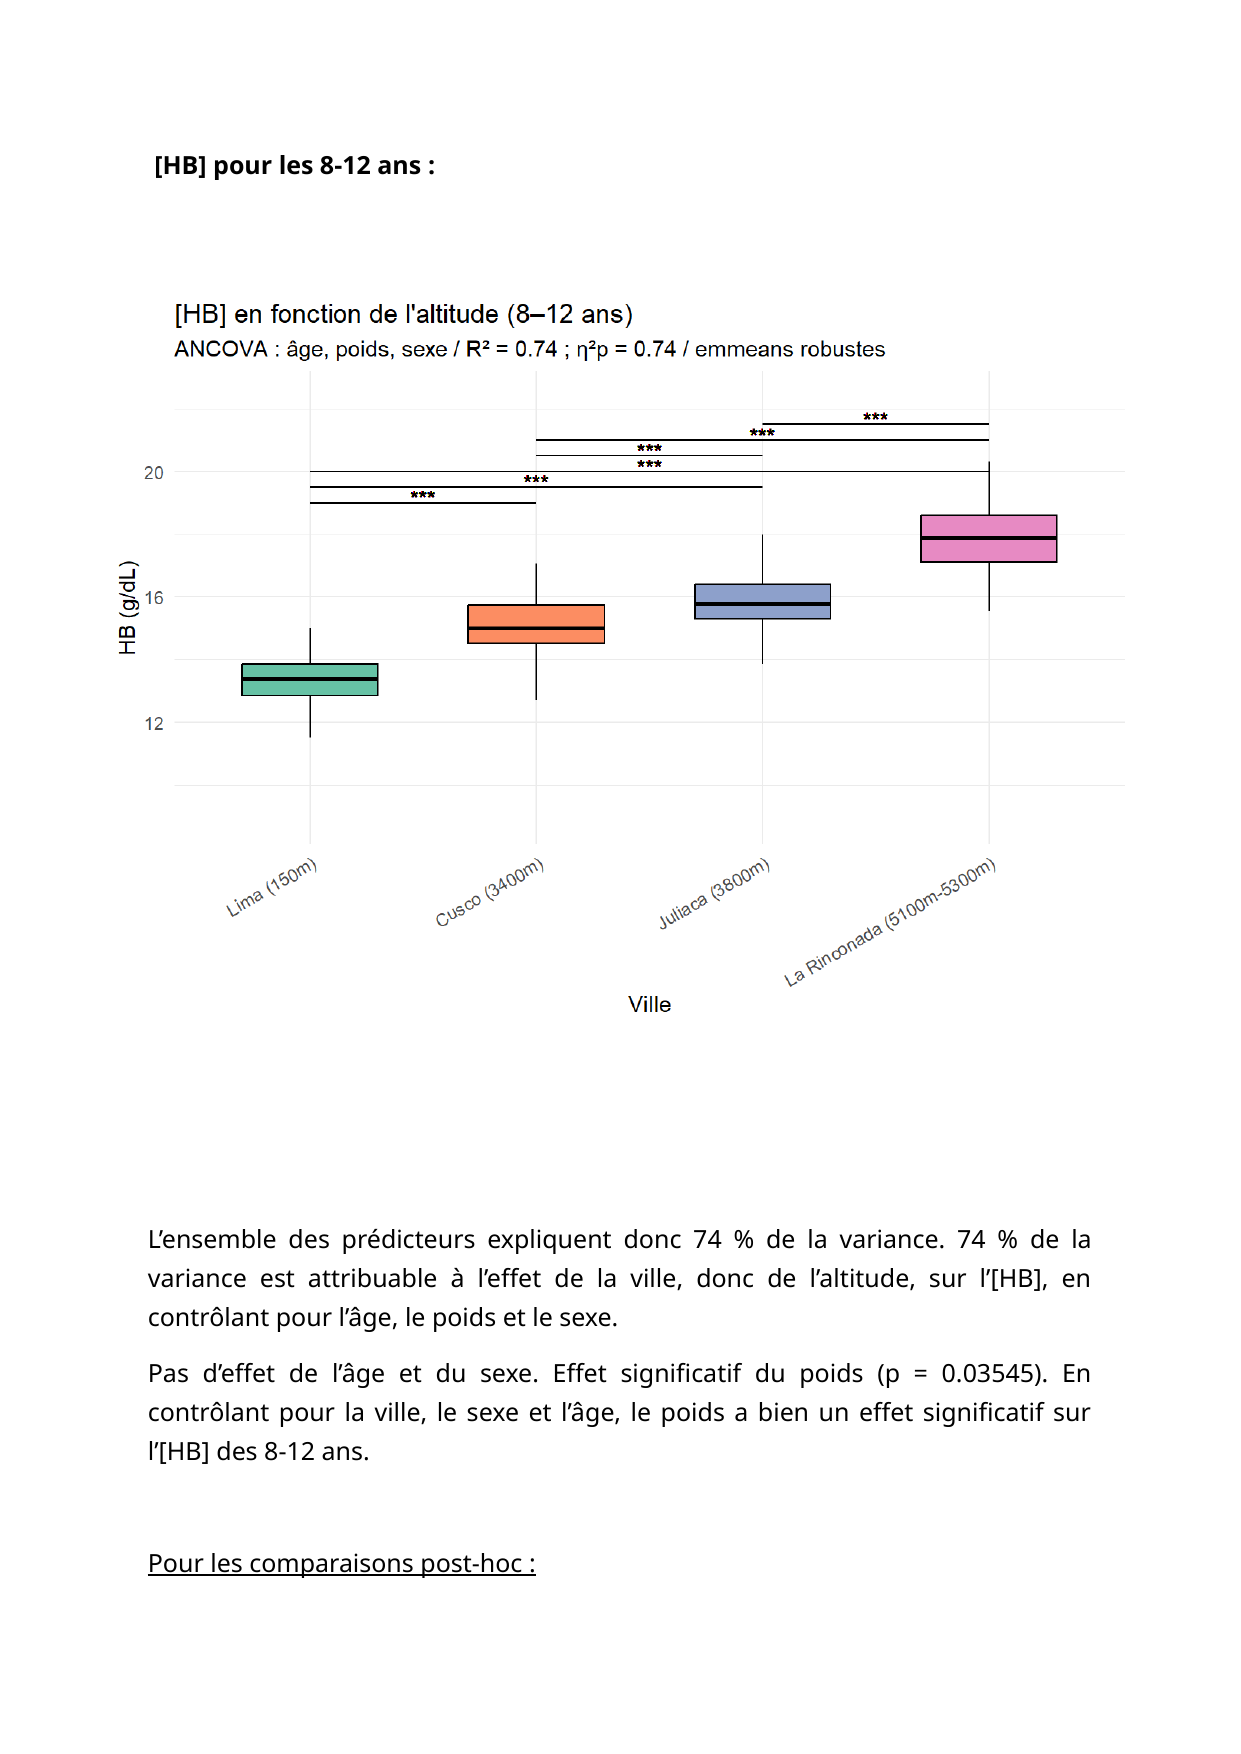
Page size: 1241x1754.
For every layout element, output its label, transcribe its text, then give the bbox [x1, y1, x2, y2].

text [HB] pour les 8-12 ans : [148, 148, 1093, 182]
text L’ensemble des prédicteurs expliquent donc 74 % de la variance. 74 % de la variance est attribuable à l’effet de la ville, donc de l’altitude, sur l’[HB], en contrôlant pour l’âge, le poids et le sexe. [148, 1221, 1093, 1334]
text Pour les comparaisons post-hoc : [148, 1546, 1093, 1580]
text Pas d’effet de l’âge et du sexe. Effet significatif du poids (p = 0.03545). En contrôlant pour la ville, le sexe et l’âge, le poids a bien un effet significatif sur l’[HB] des 8-12 ans. [148, 1356, 1093, 1468]
picture [106, 292, 1136, 1027]
